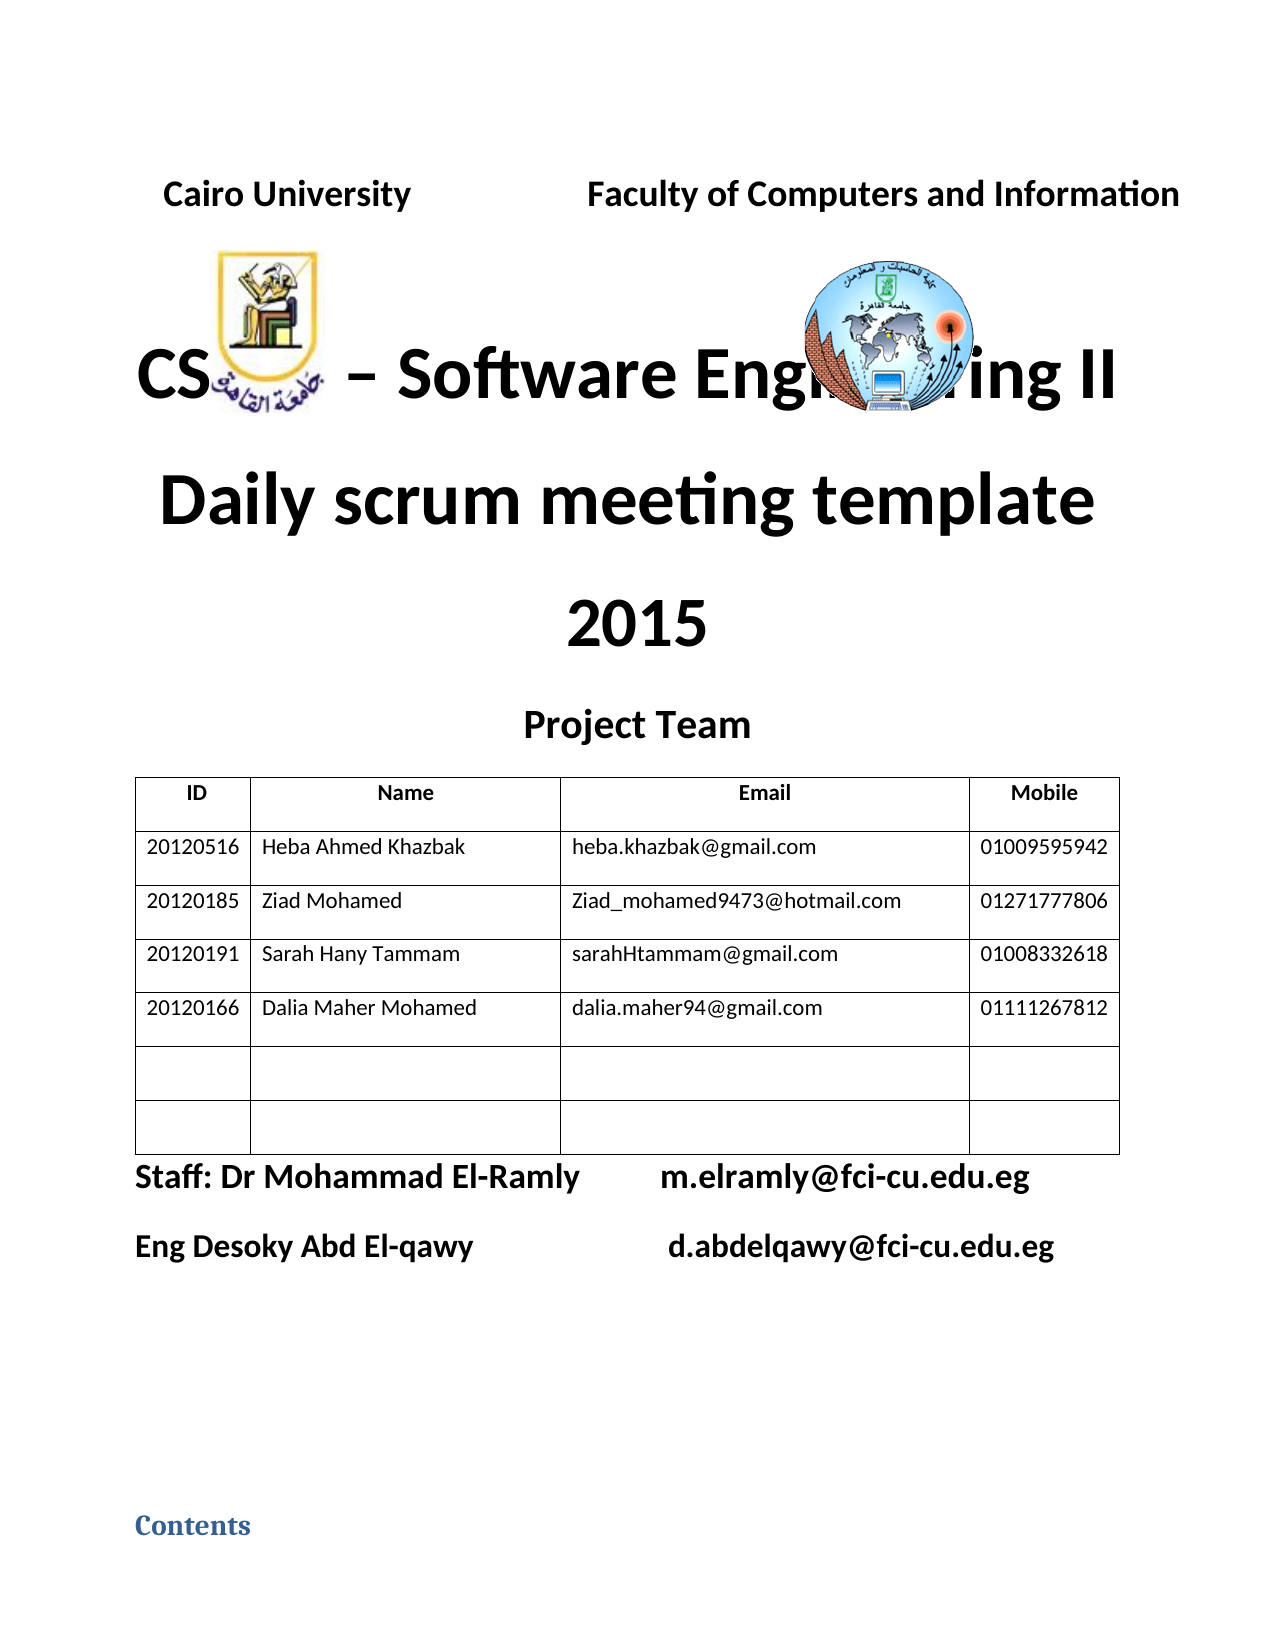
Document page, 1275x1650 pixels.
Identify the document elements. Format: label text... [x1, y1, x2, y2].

picture [804, 261, 975, 416]
table_cell [251, 1101, 560, 1153]
text Daily scrum meeting template [79, 452, 1177, 543]
table_cell 01009595942 [970, 832, 1119, 885]
table_cell Dalia Maher Mohamed [251, 993, 560, 1046]
table_cell 01111267812 [970, 993, 1119, 1046]
table_header Email [561, 778, 969, 831]
table_header Name [251, 778, 560, 831]
table_cell Ziad_mohamed9473@hotmail.com [561, 886, 969, 938]
table_cell Ziad Mohamed [251, 886, 560, 938]
table_cell [970, 1101, 1119, 1153]
table_cell [136, 1101, 250, 1153]
table_header Mobile [970, 778, 1119, 831]
text 2015 [135, 578, 1140, 664]
table_cell Sarah Hany Tammam [251, 940, 560, 992]
table_header ID [136, 778, 250, 831]
table_cell [561, 1047, 969, 1100]
table_cell 20120166 [136, 993, 250, 1046]
text Eng Desoky Abd El-qawy d.abdelqawy@fci-cu.edu.eg [135, 1225, 1159, 1294]
picture [209, 250, 325, 416]
table_cell [561, 1101, 969, 1153]
table_cell heba.khazbak@gmail.com [561, 832, 969, 885]
text Project Team [135, 698, 1140, 749]
table_cell dalia.maher94@gmail.com [561, 993, 969, 1046]
table_cell 20120516 [136, 832, 250, 885]
table_cell [251, 1047, 560, 1100]
table_cell [136, 1047, 250, 1100]
table_cell 01008332618 [970, 940, 1119, 992]
table_cell Heba Ahmed Khazbak [251, 832, 560, 885]
table_cell 20120191 [136, 940, 250, 992]
subtitle Cairo University Faculty of Computers and Information [51, 170, 1206, 216]
table_cell sarahHtammam@gmail.com [561, 940, 969, 992]
table_cell 20120185 [136, 886, 250, 938]
table_cell 01271777806 [970, 886, 1119, 938]
text CS352 – Software Engineering II [79, 326, 1177, 417]
text Staff: Dr Mohammad El-Ramly m.elramly@fci-cu.edu.eg [135, 1154, 1140, 1198]
table_cell [970, 1047, 1119, 1100]
